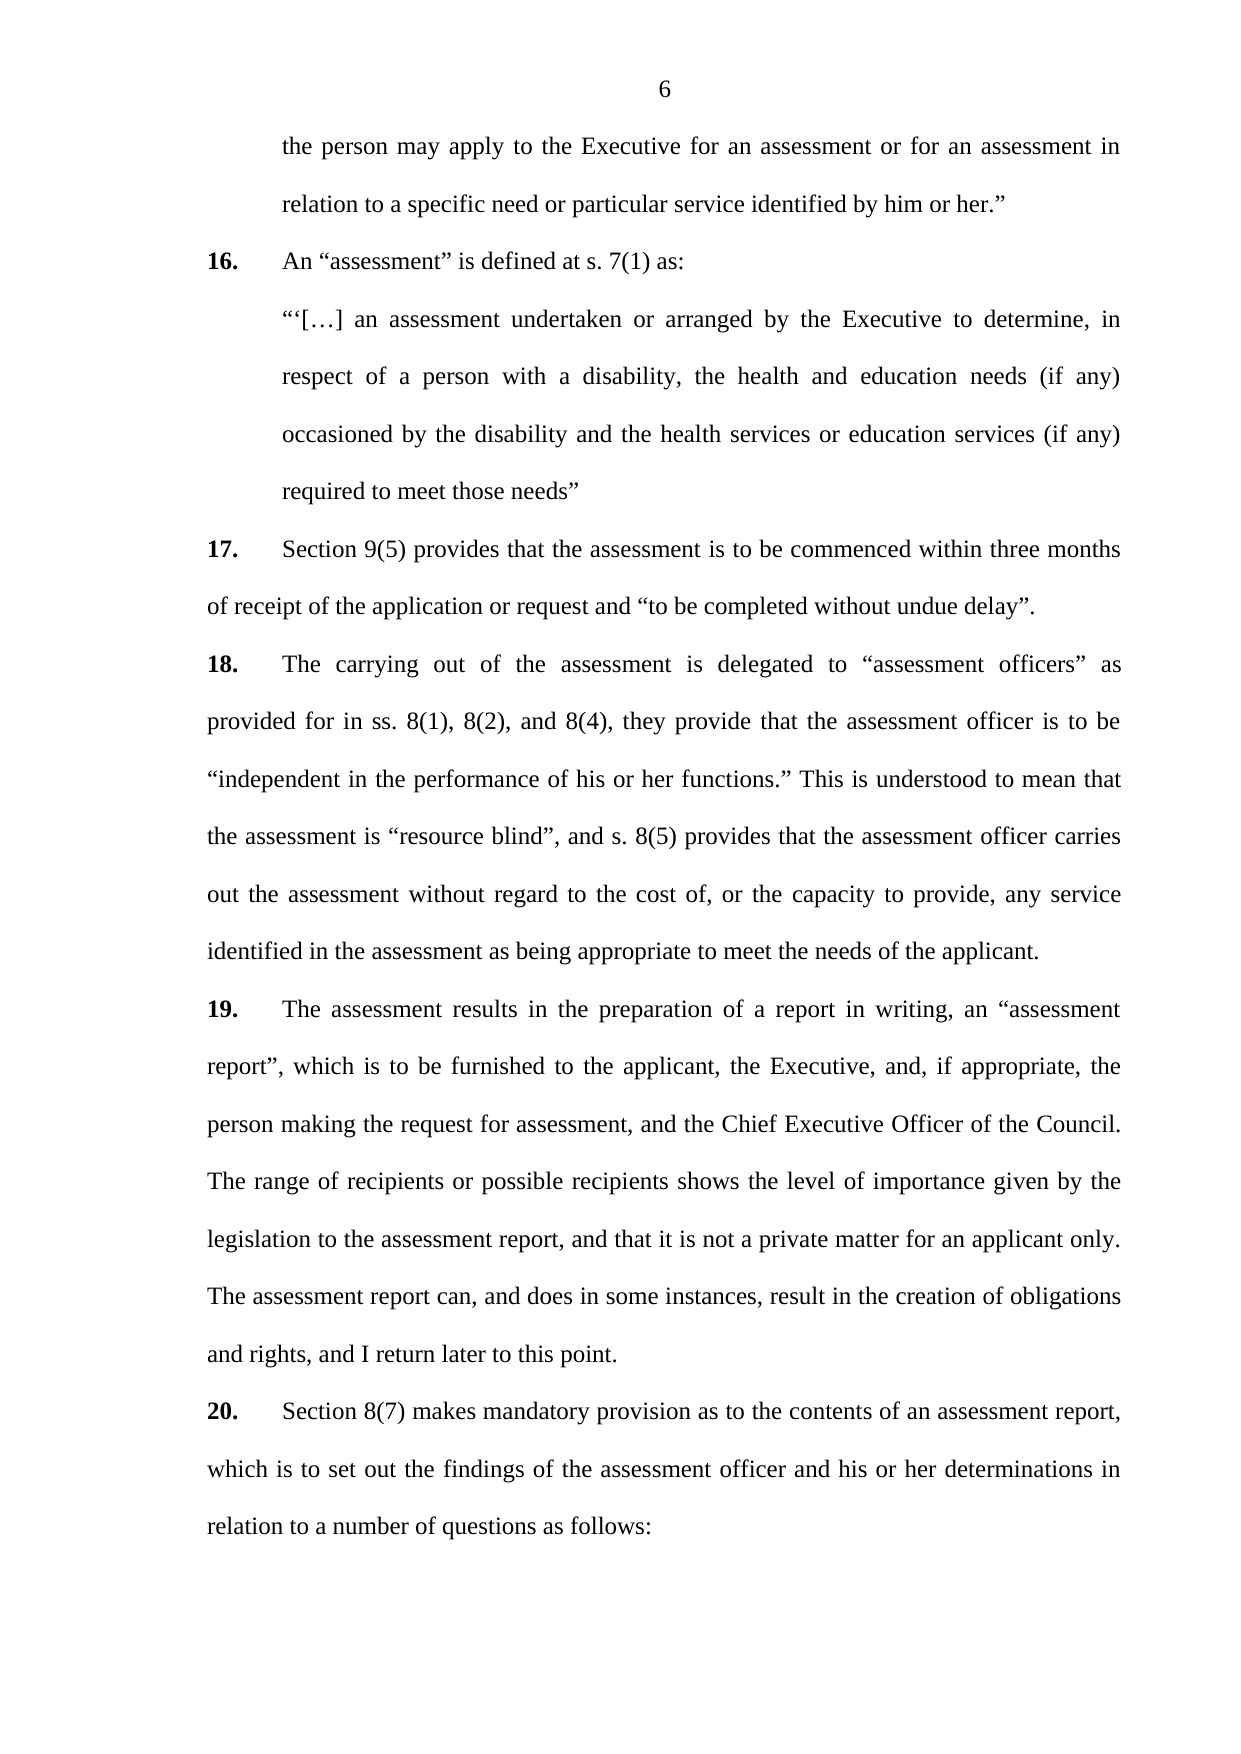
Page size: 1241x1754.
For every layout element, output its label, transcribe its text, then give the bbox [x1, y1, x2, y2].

list The carrying out of the assessment is delegated to “assessment officers” as provided for in ss. 8(1), 8(2), and 8(4), they provide that the assessment officer is to be “independent in the performance of his or her functions.” This is understood to mean that the assessment is “resource blind”, and s. 8(5) provides that the assessment officer carries out the assessment without regard to the cost of, or the capacity to provide, any service identified in the assessment as being appropriate to meet the needs of the applicant. [207, 649, 1122, 965]
list An “assessment” is defined at s. 7(1) as: [207, 246, 1122, 275]
text “‘[…] an assessment undertaken or arranged by the Executive to determine, in respect of a person with a disability, the health and education needs (if any) occasioned by the disability and the health services or education services (if any) required to meet those needs” [282, 304, 1122, 505]
list Section 9(5) provides that the assessment is to be commenced within three months of receipt of the application or request and “to be completed without undue delay”. [207, 534, 1122, 620]
list The assessment results in the preparation of a report in writing, an “assessment report”, which is to be furnished to the applicant, the Executive, and, if appropriate, the person making the request for assessment, and the Chief Executive Officer of the Council. The range of recipients or possible recipients shows the level of importance given by the legislation to the assessment report, and that it is not a private matter for an applicant only. The assessment report can, and does in some instances, result in the creation of obligations and rights, and I return later to this point. [207, 994, 1122, 1368]
list Section 8(7) makes mandatory provision as to the contents of an assessment report, which is to set out the findings of the assessment officer and his or her determinations in relation to a number of questions as follows: [207, 1396, 1122, 1540]
text the person may apply to the Executive for an assessment or for an assessment in relation to a specific need or particular service identified by him or her.” [282, 131, 1122, 218]
